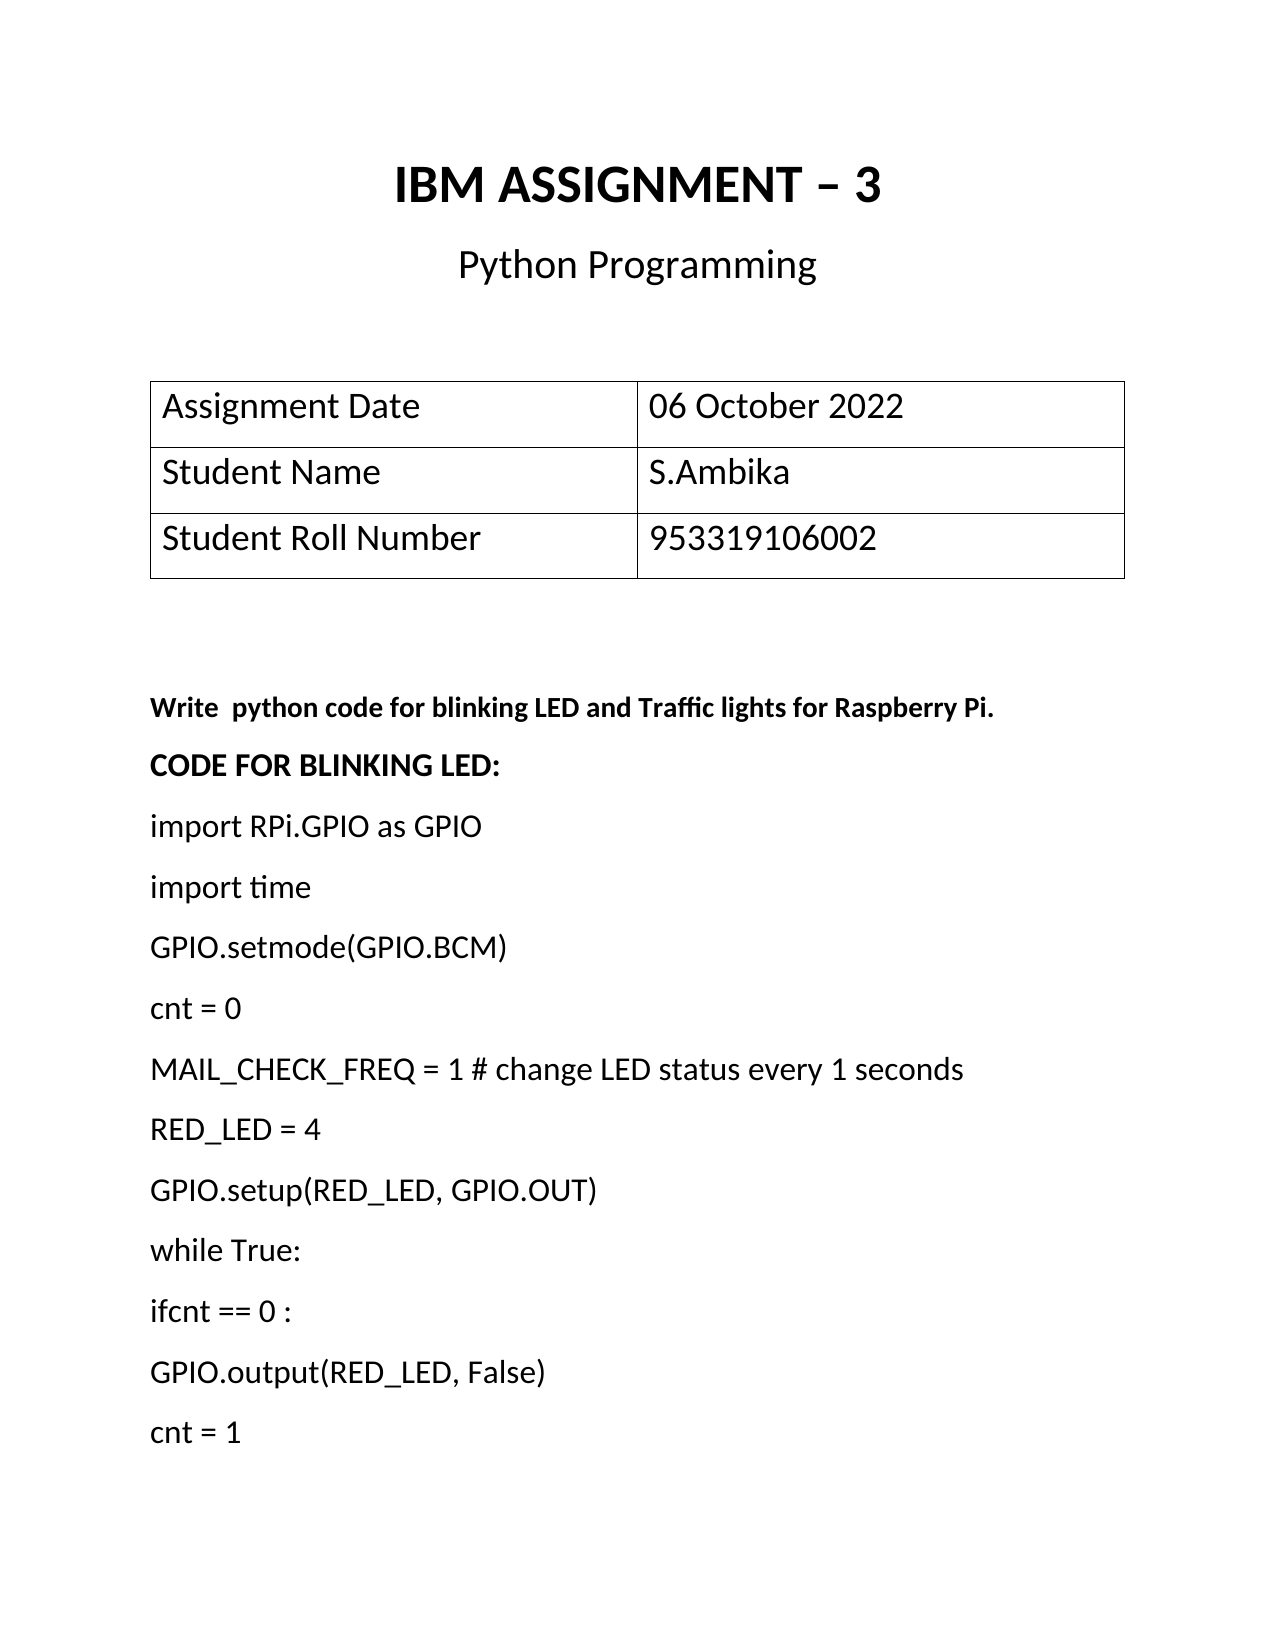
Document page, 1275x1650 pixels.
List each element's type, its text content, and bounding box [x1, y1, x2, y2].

table_cell Student Name [151, 448, 637, 512]
text ifcnt == 0 : [150, 1290, 1125, 1331]
text Write python code for blinking LED and Traffic lights for Raspberry Pi. [150, 689, 1125, 725]
text while True: [150, 1229, 1125, 1270]
text GPIO.setup(RED_LED, GPIO.OUT) [150, 1169, 1125, 1209]
text Python Programming [150, 238, 1125, 289]
text RED_LED = 4 [150, 1108, 1125, 1149]
text CODE FOR BLINKING LED: [150, 744, 1125, 785]
text import RPi.GPIO as GPIO [150, 805, 1125, 846]
table_cell S.Ambika [638, 448, 1124, 512]
table_cell Student Roll Number [151, 514, 637, 578]
text MAIL_CHECK_FREQ = 1 # change LED status every 1 seconds [150, 1047, 1125, 1088]
text GPIO.setmode(GPIO.BCM) [150, 926, 1125, 967]
text GPIO.output(RED_LED, False) [150, 1351, 1125, 1391]
table_header Assignment Date [151, 382, 637, 447]
text cnt = 0 [150, 987, 1125, 1028]
table_cell 953319106002 [638, 514, 1124, 578]
text IBM ASSIGNMENT – 3 [150, 150, 1125, 216]
table_header 06 October 2022 [638, 382, 1124, 447]
text import time [150, 866, 1125, 906]
text cnt = 1 [150, 1411, 1125, 1452]
